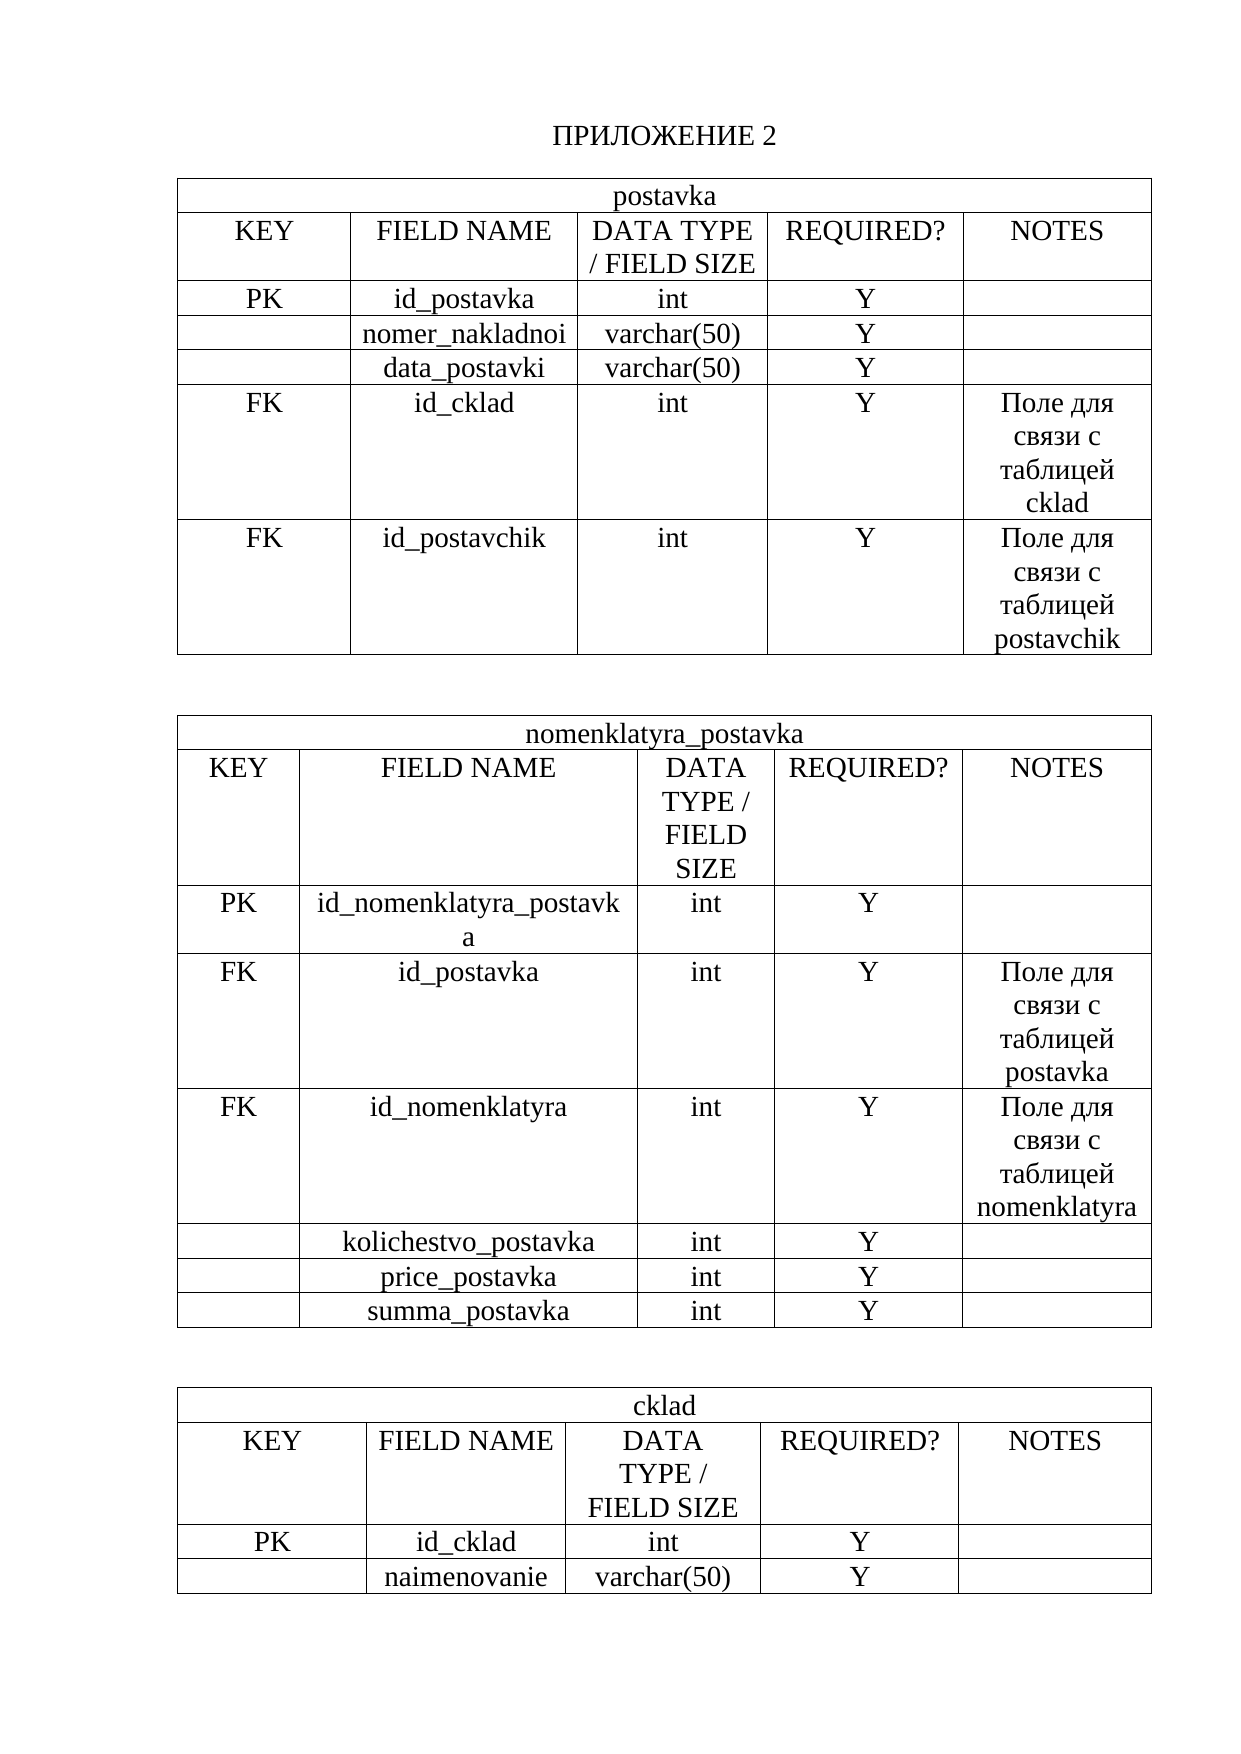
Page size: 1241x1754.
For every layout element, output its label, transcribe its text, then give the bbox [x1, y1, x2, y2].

table_cell [964, 350, 1151, 384]
table_cell [963, 886, 1151, 953]
table_cell [964, 281, 1151, 315]
table_cell REQUIRED? [761, 1423, 958, 1523]
table_cell [178, 1559, 366, 1593]
table_cell int [578, 520, 767, 654]
table_cell Y [775, 886, 962, 953]
table_cell FIELD NAME [300, 750, 637, 884]
table_cell DATA TYPE / FIELD SIZE [578, 213, 767, 280]
table_cell [178, 316, 350, 349]
table_cell Поле для связи с таблицей postavchik [964, 520, 1151, 654]
table_cell KEY [178, 750, 299, 884]
table_cell id_nomenklatyra_postavka [300, 886, 637, 953]
table_cell [959, 1525, 1151, 1558]
table_cell nomer_nakladnoi [351, 316, 577, 349]
table_cell data_postavki [351, 350, 577, 384]
table_cell [963, 1259, 1151, 1292]
table_cell FK [178, 954, 299, 1088]
table_cell varchar(50) [578, 350, 767, 384]
table_cell [963, 1293, 1151, 1327]
table_cell NOTES [964, 213, 1151, 280]
table_cell DATA TYPE / FIELD SIZE [566, 1423, 760, 1523]
table_cell [178, 350, 350, 384]
table_header postavka [178, 179, 1151, 212]
table_cell [178, 1293, 299, 1327]
table_cell varchar(50) [566, 1559, 760, 1593]
table_cell int [638, 1259, 774, 1292]
table_cell NOTES [963, 750, 1151, 884]
table_cell REQUIRED? [768, 213, 963, 280]
table_cell int [638, 886, 774, 953]
table_cell DATA TYPE / FIELD SIZE [638, 750, 774, 884]
table_cell Y [775, 1224, 962, 1258]
table_cell id_postavka [351, 281, 577, 315]
table_cell naimenovanie [367, 1559, 565, 1593]
table_cell Y [768, 316, 963, 349]
table_cell Y [775, 1089, 962, 1223]
table_header nomenklatyra_postavka [178, 716, 1151, 749]
table_cell KEY [178, 1423, 366, 1523]
table_cell id_cklad [367, 1525, 565, 1558]
table_cell [178, 1224, 299, 1258]
table_cell PK [178, 281, 350, 315]
table_cell FK [178, 1089, 299, 1223]
table_cell int [638, 954, 774, 1088]
table_cell FIELD NAME [351, 213, 577, 280]
table_cell id_cklad [351, 385, 577, 519]
table_cell kolichestvo_postavka [300, 1224, 637, 1258]
table_cell int [638, 1224, 774, 1258]
table_cell FIELD NAME [367, 1423, 565, 1523]
table_cell int [578, 385, 767, 519]
table_cell Y [768, 350, 963, 384]
table_cell Y [768, 385, 963, 519]
text ПРИЛОЖЕНИЕ 2 [177, 118, 1152, 152]
table_cell Y [761, 1525, 958, 1558]
table_cell int [638, 1089, 774, 1223]
table_cell int [578, 281, 767, 315]
table_cell FK [178, 385, 350, 519]
table_cell varchar(50) [578, 316, 767, 349]
table_cell Y [768, 520, 963, 654]
table_cell id_postavchik [351, 520, 577, 654]
table_cell int [638, 1293, 774, 1327]
table_cell int [566, 1525, 760, 1558]
table_cell Y [775, 1293, 962, 1327]
table_cell Поле для связи с таблицей postavka [963, 954, 1151, 1088]
table_cell NOTES [959, 1423, 1151, 1523]
table_cell Поле для связи с таблицей cklad [964, 385, 1151, 519]
table_cell Y [768, 281, 963, 315]
table_cell id_postavka [300, 954, 637, 1088]
table_cell [959, 1559, 1151, 1593]
table_cell Y [761, 1559, 958, 1593]
table_cell id_nomenklatyra [300, 1089, 637, 1223]
table_cell PK [178, 886, 299, 953]
table_cell REQUIRED? [775, 750, 962, 884]
table_cell PK [178, 1525, 366, 1558]
table_header cklad [178, 1388, 1151, 1422]
table_cell price_postavka [300, 1259, 637, 1292]
table_cell KEY [178, 213, 350, 280]
table_cell Y [775, 1259, 962, 1292]
table_cell summa_postavka [300, 1293, 637, 1327]
table_cell [178, 1259, 299, 1292]
table_cell Y [775, 954, 962, 1088]
table_cell Поле для связи с таблицей nomenklatyra [963, 1089, 1151, 1223]
table_cell [964, 316, 1151, 349]
table_cell [963, 1224, 1151, 1258]
table_cell FK [178, 520, 350, 654]
